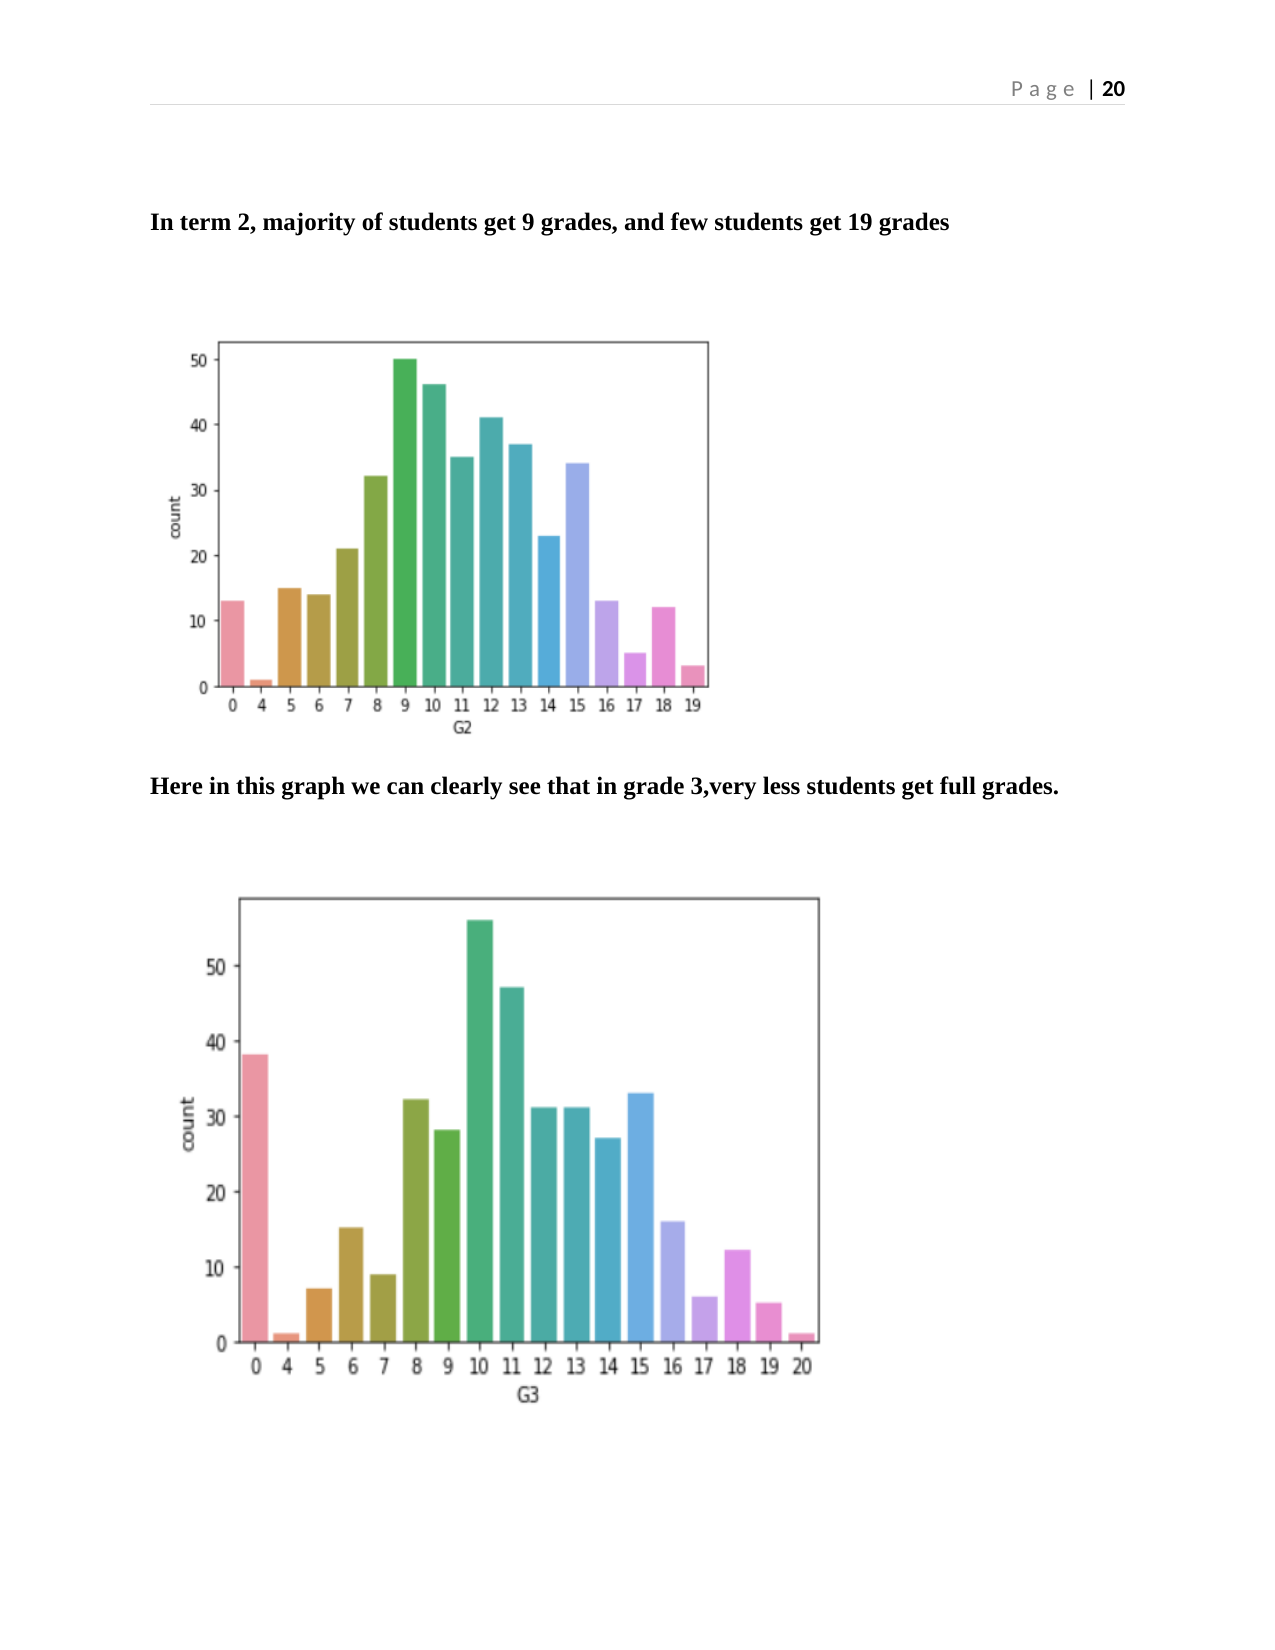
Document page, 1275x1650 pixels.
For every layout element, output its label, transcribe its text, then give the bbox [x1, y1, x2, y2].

text In term 2, majority of students get 9 grades, and few students get 19 grades [150, 207, 1125, 236]
text Here in this graph we can clearly see that in grade 3,very less students get full grades. [150, 771, 1125, 800]
picture [150, 876, 888, 1411]
picture [150, 322, 747, 742]
